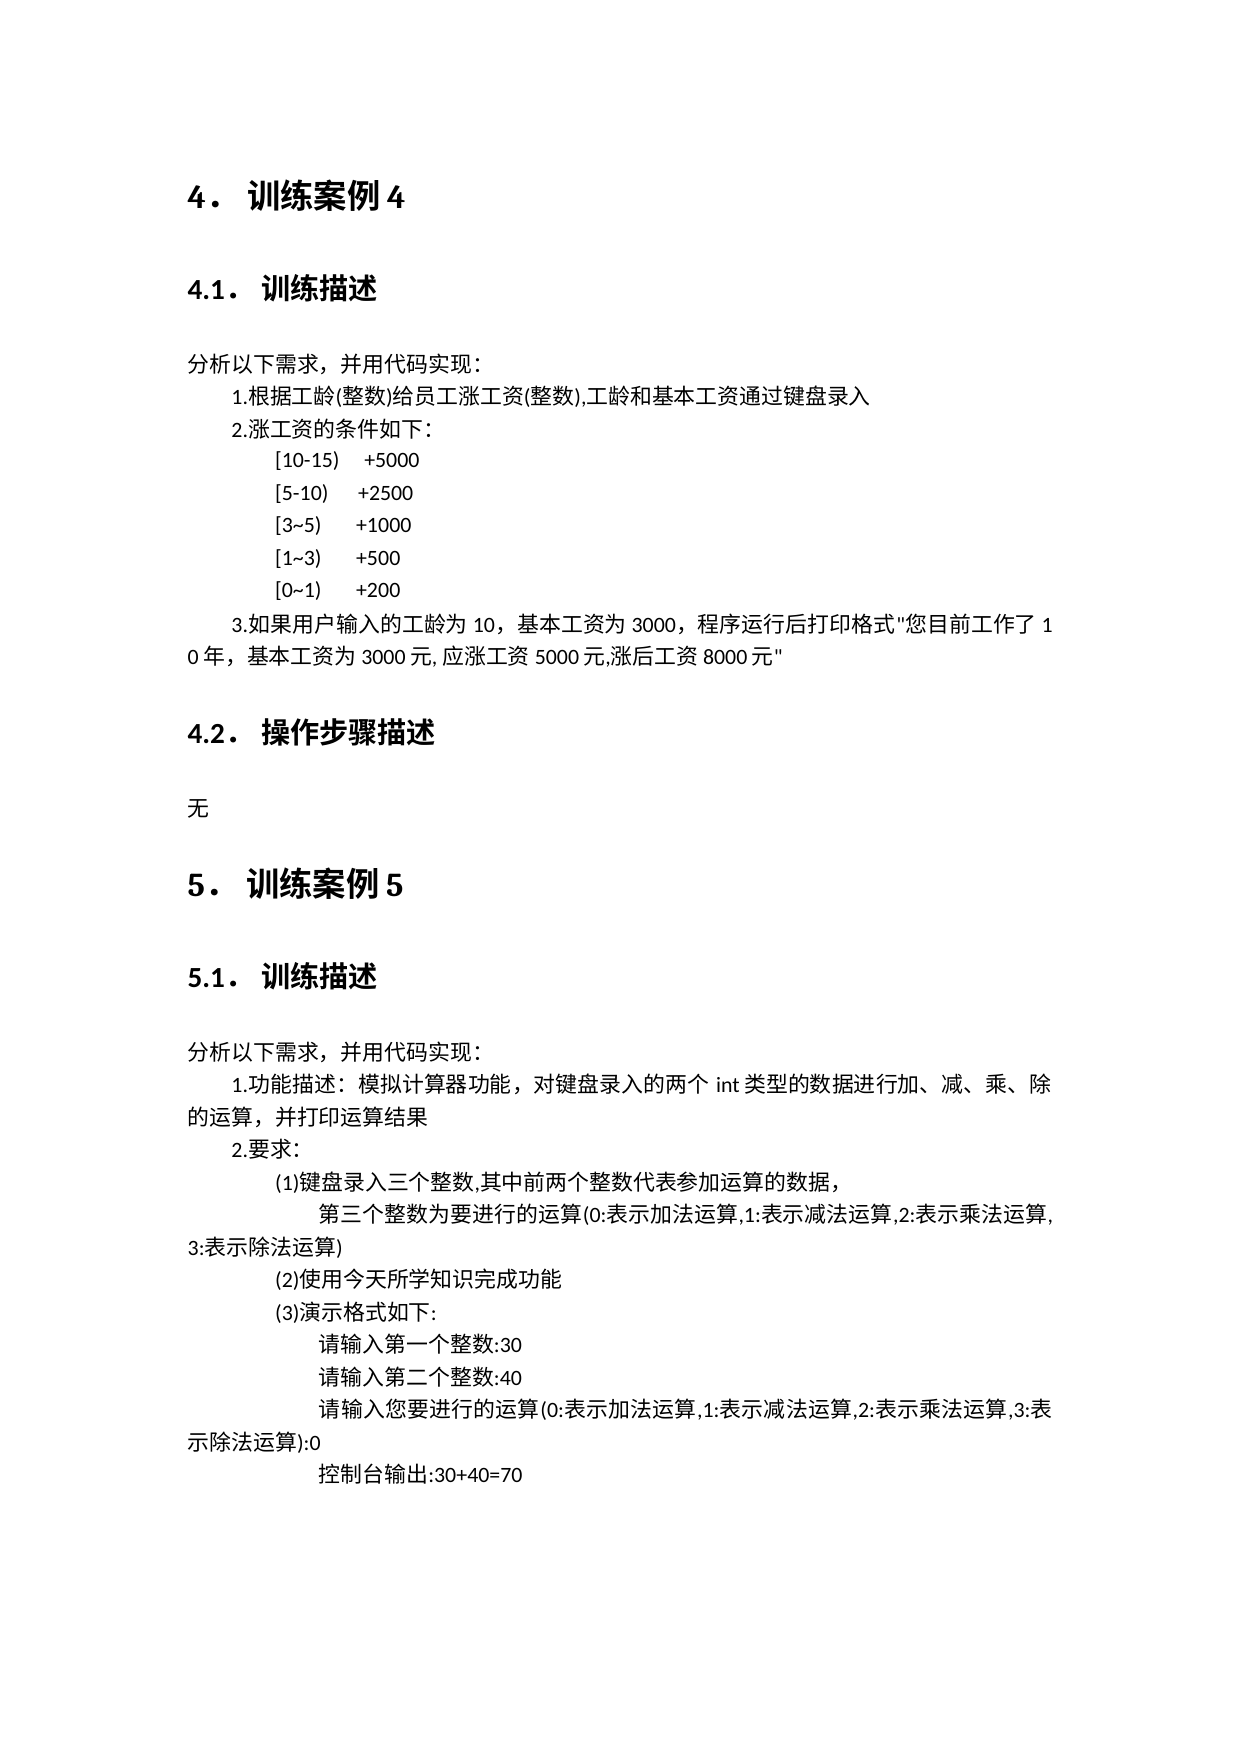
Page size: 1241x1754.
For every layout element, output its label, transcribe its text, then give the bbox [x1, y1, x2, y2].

text [1~3) +500 [187, 541, 1053, 574]
text [10-15) +5000 [187, 444, 1053, 476]
text 3.如果用户输入的工龄为10，基本工资为3000，程序运行后打印格式"您目前工作了10年，基本工资为 3000元, 应涨工资 5000元,涨后工资 8000元" [187, 606, 1053, 671]
subtitle 操作步骤描述 [187, 698, 1053, 763]
text 无 [187, 790, 1053, 823]
text 2.涨工资的条件如下： [187, 411, 1053, 444]
text 控制台输出:30+40=70 [187, 1457, 1053, 1489]
text [0~1) +200 [187, 574, 1053, 606]
text 1.功能描述：模拟计算器功能，对键盘录入的两个int类型的数据进行加、减、乘、除的运算，并打印运算结果 [187, 1067, 1053, 1132]
text (1)键盘录入三个整数,其中前两个整数代表参加运算的数据， [187, 1164, 1053, 1197]
subtitle 训练描述 [187, 942, 1053, 1007]
text 2.要求： [187, 1132, 1053, 1164]
text [5-10) +2500 [187, 476, 1053, 509]
text (2)使用今天所学知识完成功能 [187, 1262, 1053, 1294]
text 分析以下需求，并用代码实现： [187, 346, 1053, 379]
text [3~5) +1000 [187, 509, 1053, 541]
text 第三个整数为要进行的运算(0:表示加法运算,1:表示减法运算,2:表示乘法运算,3:表示除法运算) [187, 1197, 1053, 1262]
subtitle 训练案例5 [187, 850, 1053, 915]
text 请输入您要进行的运算(0:表示加法运算,1:表示减法运算,2:表示乘法运算,3:表示除法运算):0 [187, 1392, 1053, 1457]
text 请输入第二个整数:40 [187, 1359, 1053, 1392]
text 分析以下需求，并用代码实现： [187, 1034, 1053, 1067]
text 请输入第一个整数:30 [187, 1327, 1053, 1359]
subtitle 训练描述 [187, 254, 1053, 319]
subtitle 训练案例4 [187, 162, 1053, 227]
text (3)演示格式如下: [187, 1294, 1053, 1327]
text 1.根据工龄(整数)给员工涨工资(整数),工龄和基本工资通过键盘录入 [187, 379, 1053, 411]
